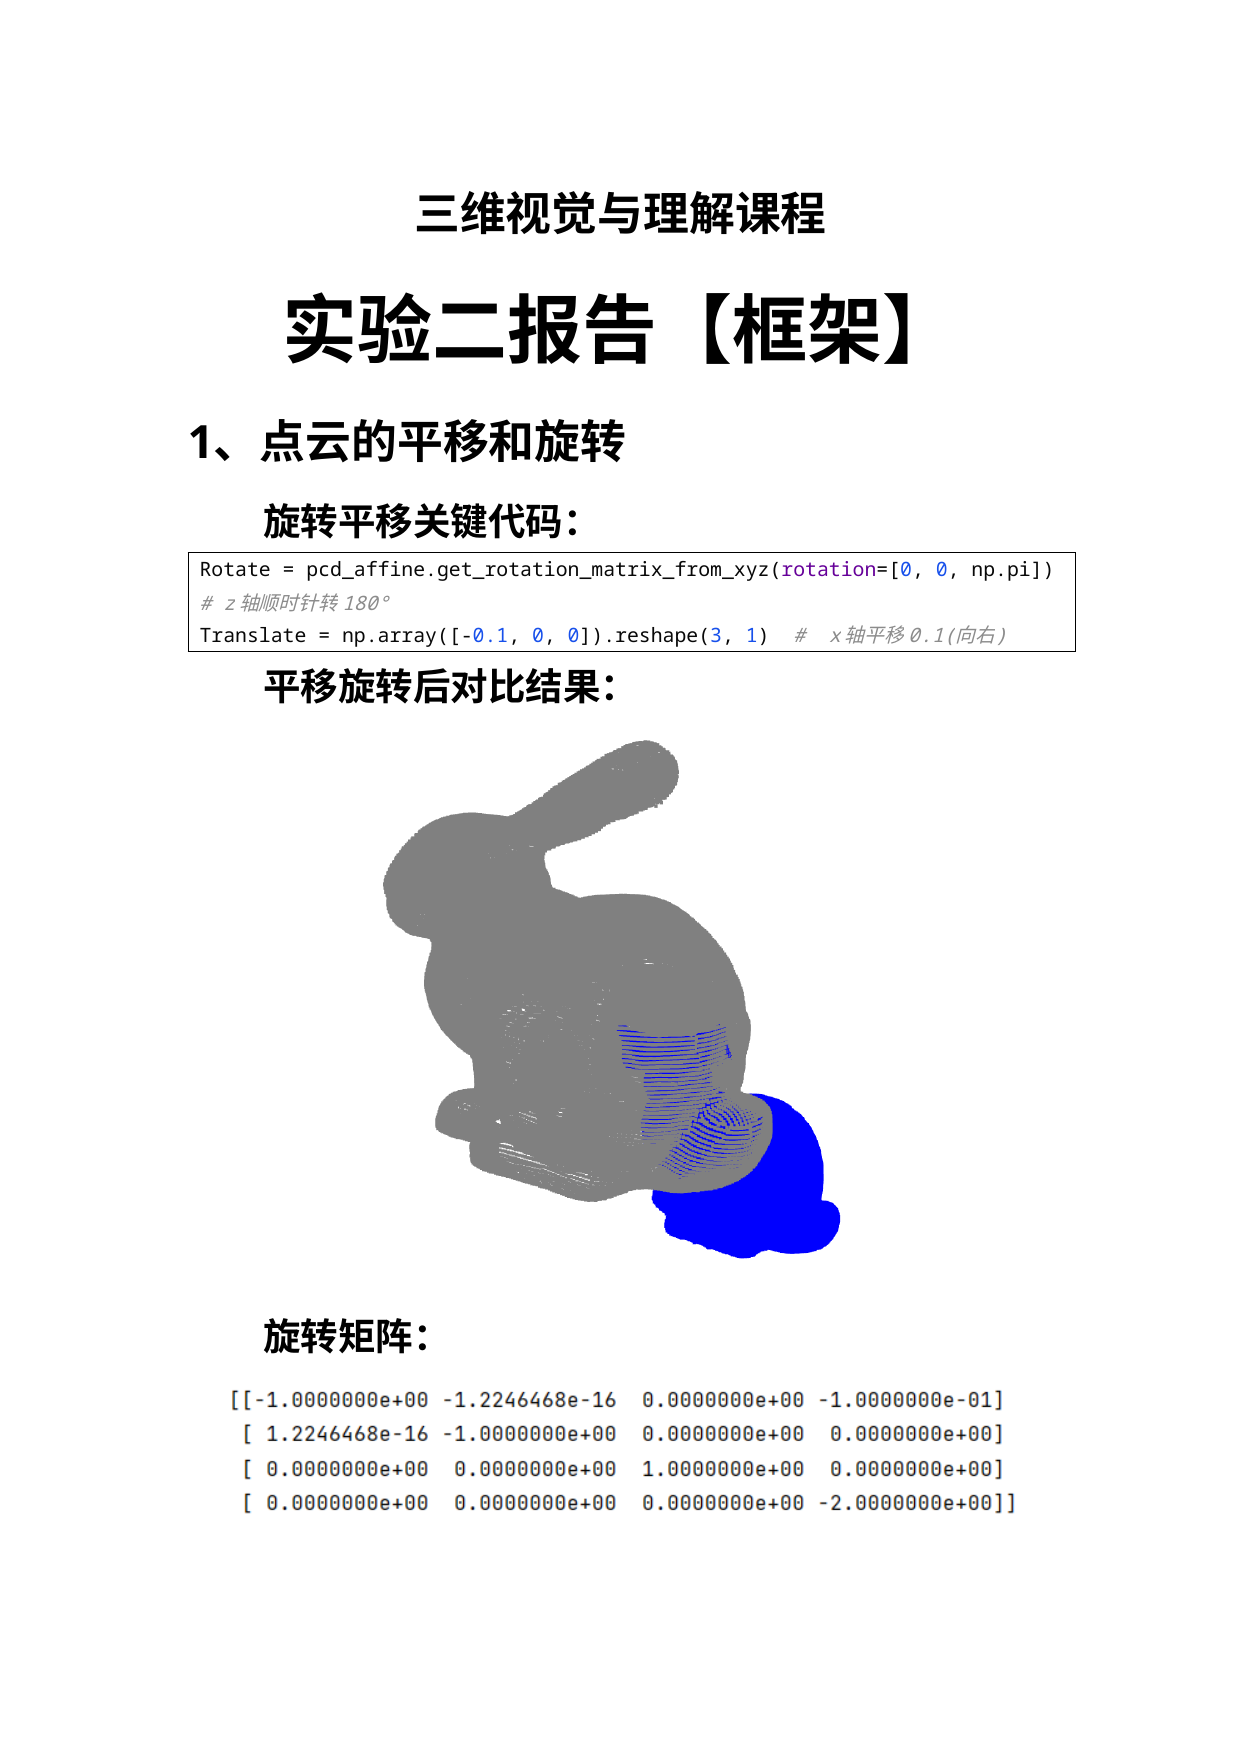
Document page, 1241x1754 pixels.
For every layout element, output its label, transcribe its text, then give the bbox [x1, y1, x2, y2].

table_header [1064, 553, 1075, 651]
text 1、点云的平移和旋转 [187, 389, 1053, 487]
text 实验二报告【框架】 [187, 259, 1053, 389]
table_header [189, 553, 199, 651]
text 旋转平移关键代码： [187, 487, 1053, 552]
picture [353, 710, 870, 1283]
text 平移旋转后对比结果： [187, 652, 1053, 717]
text 三维视觉与理解课程 [187, 162, 1053, 259]
picture [221, 1377, 1033, 1534]
text 旋转矩阵： [187, 1302, 1053, 1367]
